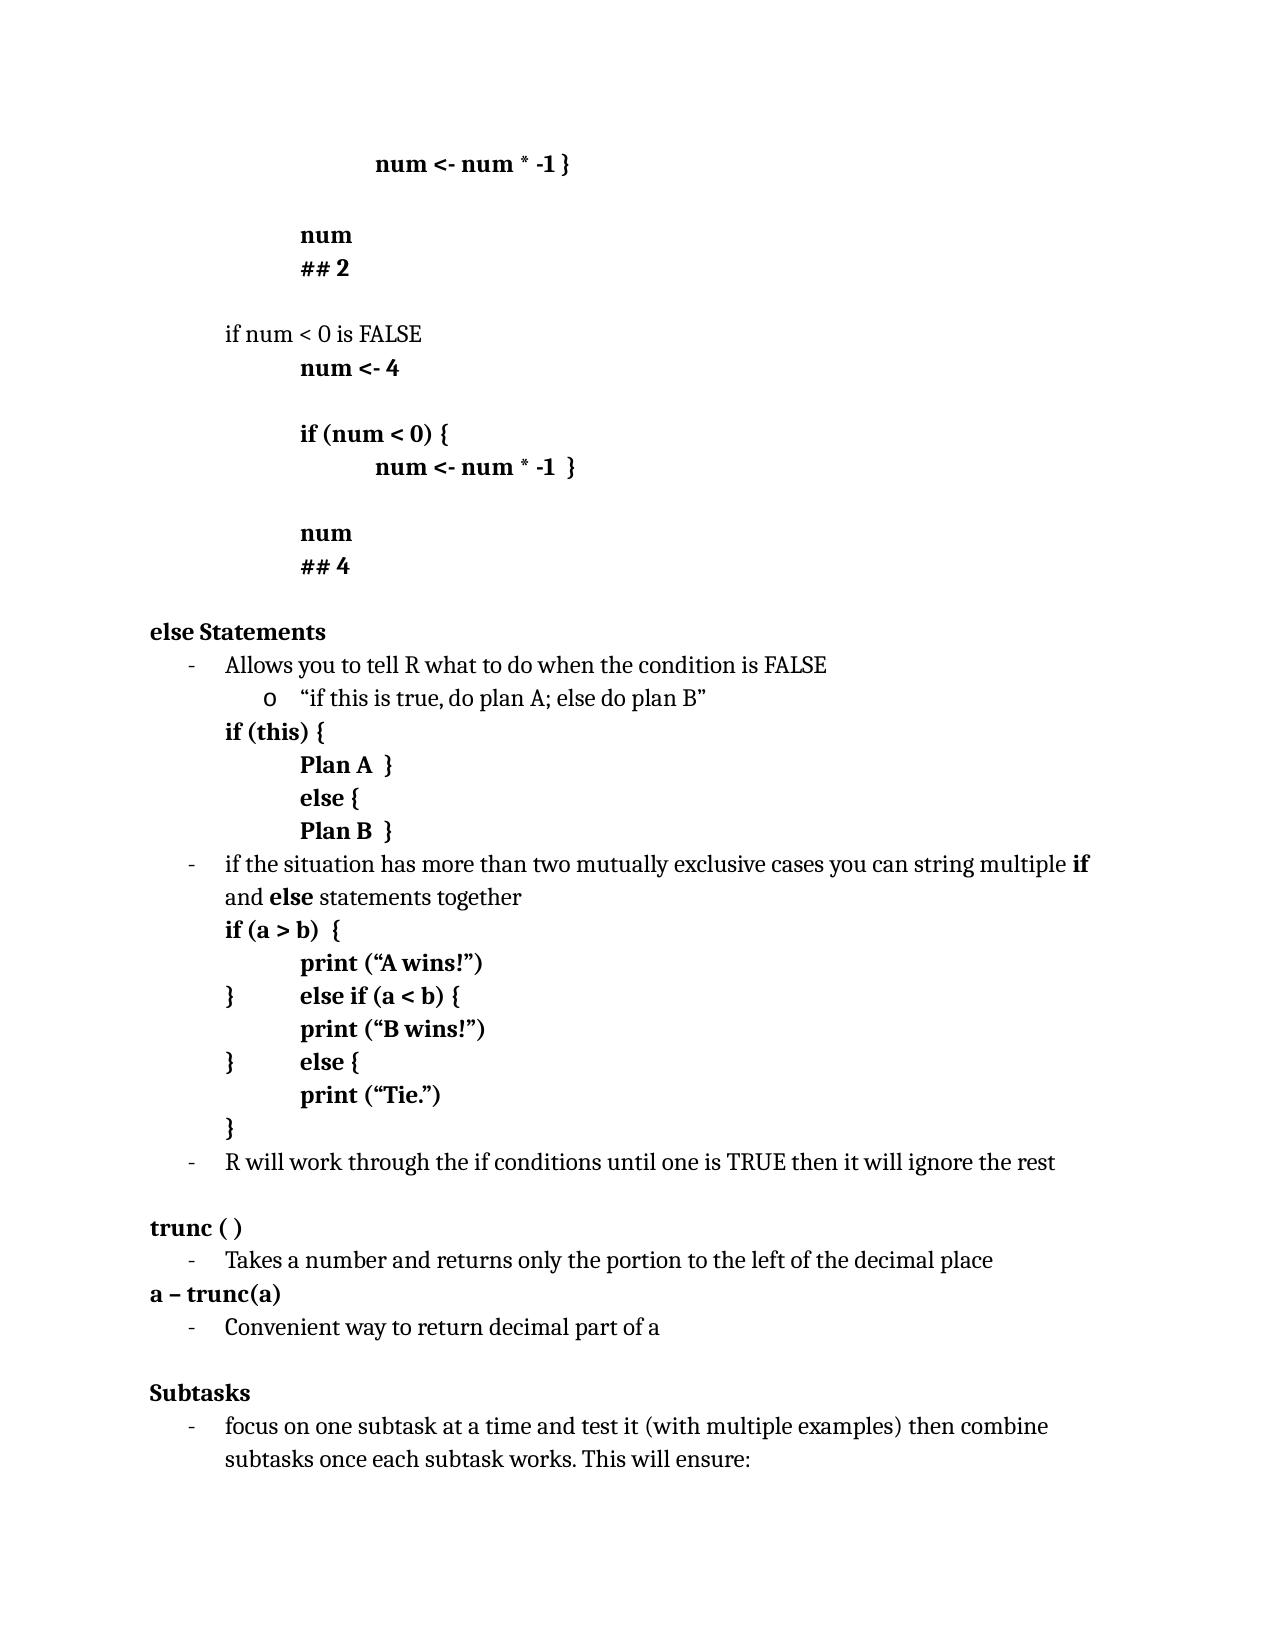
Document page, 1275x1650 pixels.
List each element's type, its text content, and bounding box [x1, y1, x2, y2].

text num <- num * -1 } [225, 452, 1125, 481]
text if (num < 0) { [225, 419, 1125, 448]
text Subtasks [150, 1378, 1125, 1407]
list Allows you to tell R what to do when the condition is FALSE [187, 651, 1125, 679]
text num [225, 518, 1125, 547]
list print (“B wins!”) [225, 1015, 1125, 1044]
text a – trunc(a) [150, 1279, 1125, 1308]
text num [225, 221, 1125, 250]
text ## 2 [225, 254, 1125, 283]
list print (“Tie.”) [225, 1081, 1125, 1110]
list else { [225, 784, 1125, 813]
list Plan B } [225, 817, 1125, 846]
list } else { [225, 1048, 1125, 1077]
list focus on one subtask at a time and test it (with multiple examples) then combine subtasks once each subtask works. This will ensure: [187, 1412, 1125, 1473]
text trunc ( ) [150, 1213, 1125, 1242]
list } [225, 1114, 1125, 1143]
text num <- 4 [225, 353, 1125, 382]
list print (“A wins!”) [225, 949, 1125, 978]
list “if this is true, do plan A; else do plan B” [262, 684, 1125, 714]
list Plan A } [225, 751, 1125, 780]
list if (a > b) { [225, 916, 1125, 945]
text if num < 0 is FALSE [225, 320, 1125, 349]
list if (this) { [225, 718, 1125, 747]
list if the situation has more than two mutually exclusive cases you can string multiple if and else statements together [187, 850, 1125, 912]
list } else if (a < b) { [225, 982, 1125, 1011]
text ## 4 [225, 552, 1125, 580]
text else Statements [150, 618, 1125, 646]
list Convenient way to return decimal part of a [187, 1312, 1125, 1341]
list Takes a number and returns only the portion to the left of the decimal place [187, 1246, 1125, 1275]
list R will work through the if conditions until one is TRUE then it will ignore the rest [187, 1147, 1125, 1176]
text num <- num * -1 } [225, 150, 1125, 179]
